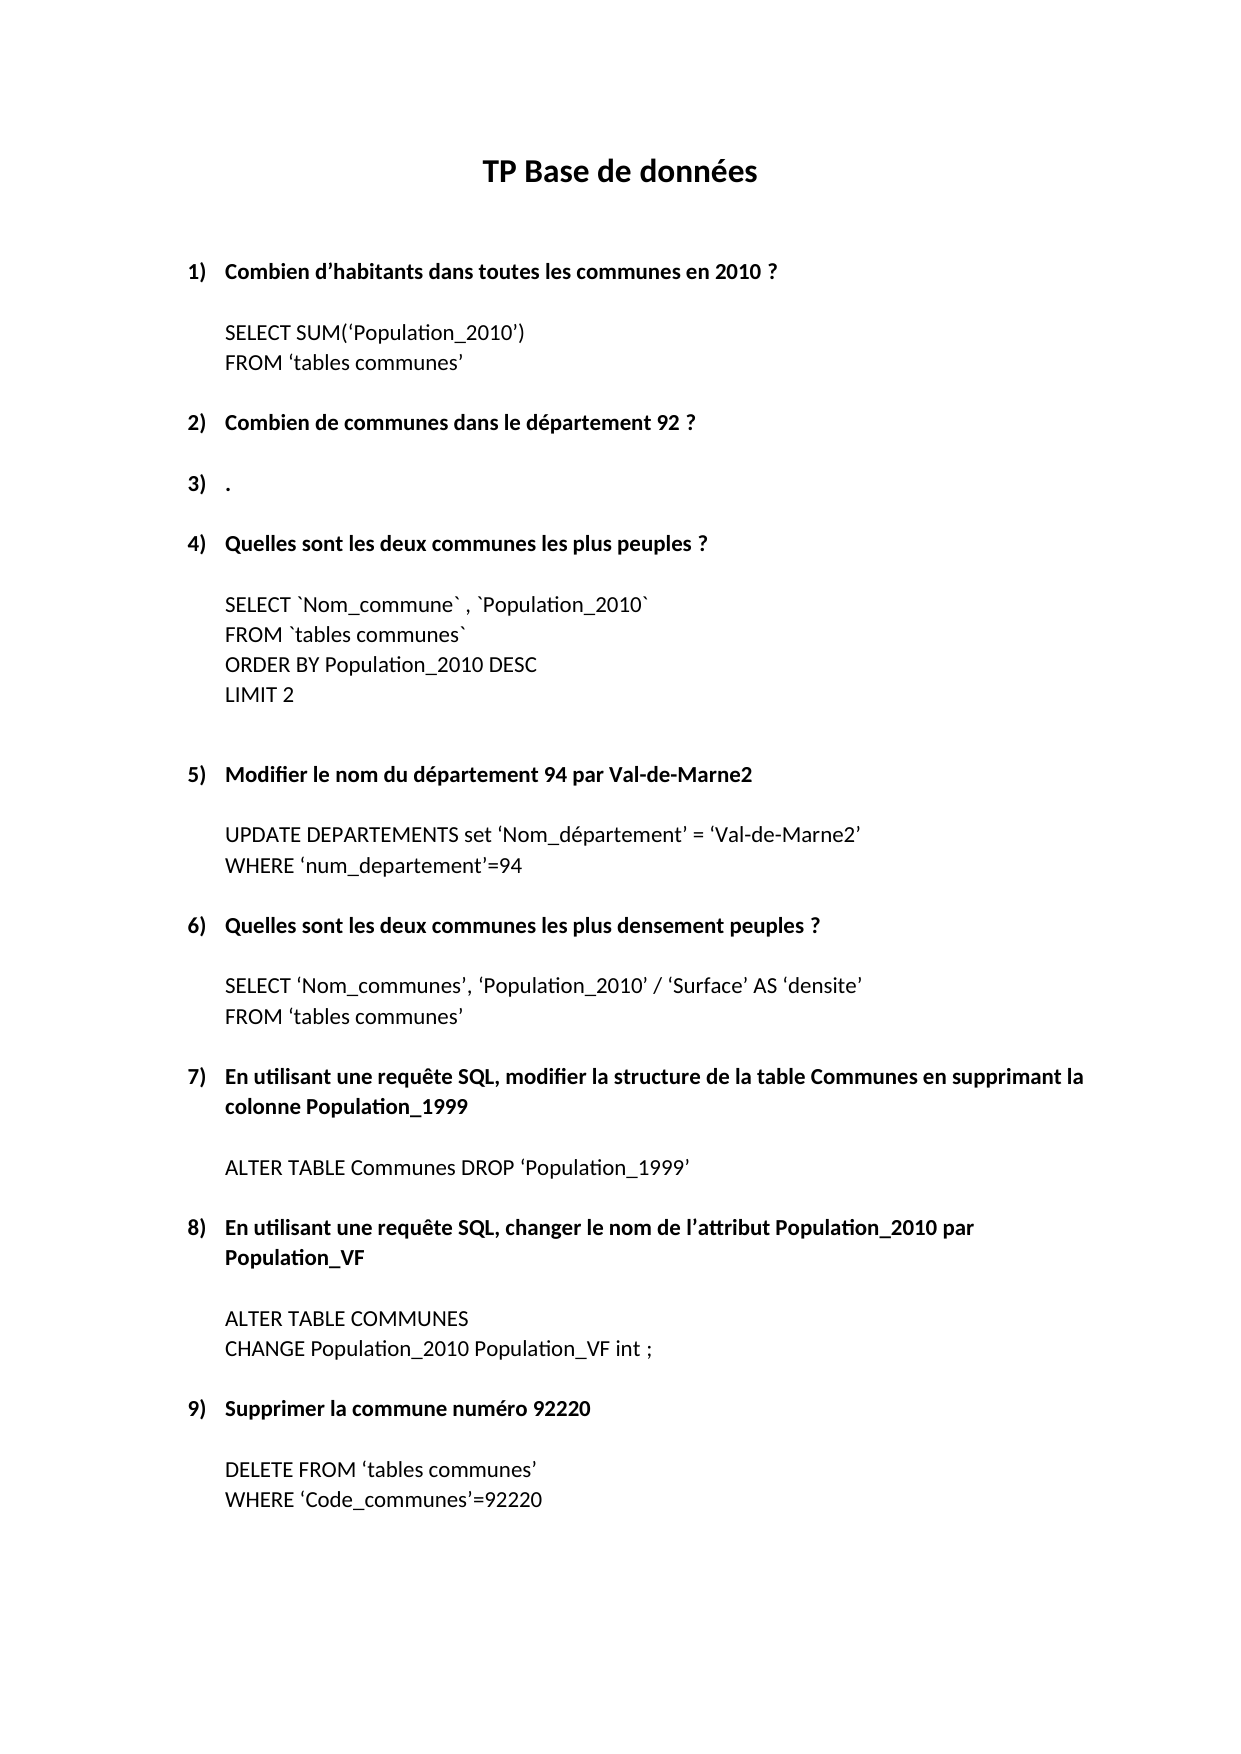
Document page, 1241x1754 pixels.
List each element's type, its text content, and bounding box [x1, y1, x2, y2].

list Supprimer la commune numéro 92220 [187, 1394, 1090, 1422]
list UPDATE DEPARTEMENTS set ‘Nom_département’ = ‘Val-de-Marne2’ [225, 821, 1090, 848]
list SELECT `Nom_commune` , `Population_2010` FROM `tables communes` ORDER BY Population_2010 DESC LIMIT 2 [225, 590, 1090, 708]
list CHANGE Population_2010 Population_VF int ; [225, 1334, 1090, 1362]
list Combien de communes dans le département 92 ? [187, 408, 1090, 437]
list ALTER TABLE Communes DROP ‘Population_1999’ [225, 1153, 1090, 1181]
list WHERE ‘num_departement’=94 [225, 851, 1090, 879]
list SELECT SUM(‘Population_2010’) [225, 318, 1090, 346]
list FROM ‘tables communes’ [225, 348, 1090, 376]
list FROM ‘tables communes’ [225, 1002, 1090, 1030]
list Combien d’habitants dans toutes les communes en 2010 ? [187, 257, 1090, 286]
list Quelles sont les deux communes les plus densement peuples ? [187, 911, 1090, 939]
list Modifier le nom du département 94 par Val-de-Marne2 [187, 760, 1090, 788]
list En utilisant une requête SQL, changer le nom de l’attribut Population_2010 par Population_VF [187, 1213, 1090, 1271]
list DELETE FROM ‘tables communes’ [225, 1455, 1090, 1483]
list ALTER TABLE COMMUNES [225, 1304, 1090, 1332]
list SELECT ‘Nom_communes’, ‘Population_2010’ / ‘Surface’ AS ‘densite’ [225, 972, 1090, 999]
list WHERE ‘Code_communes’=92220 [225, 1485, 1090, 1513]
list Quelles sont les deux communes les plus peuples ? [187, 529, 1090, 557]
text TP Base de données [150, 150, 1090, 191]
list En utilisant une requête SQL, modifier la structure de la table Communes en supprimant la colonne Population_1999 [187, 1062, 1090, 1120]
list . [187, 469, 1090, 497]
